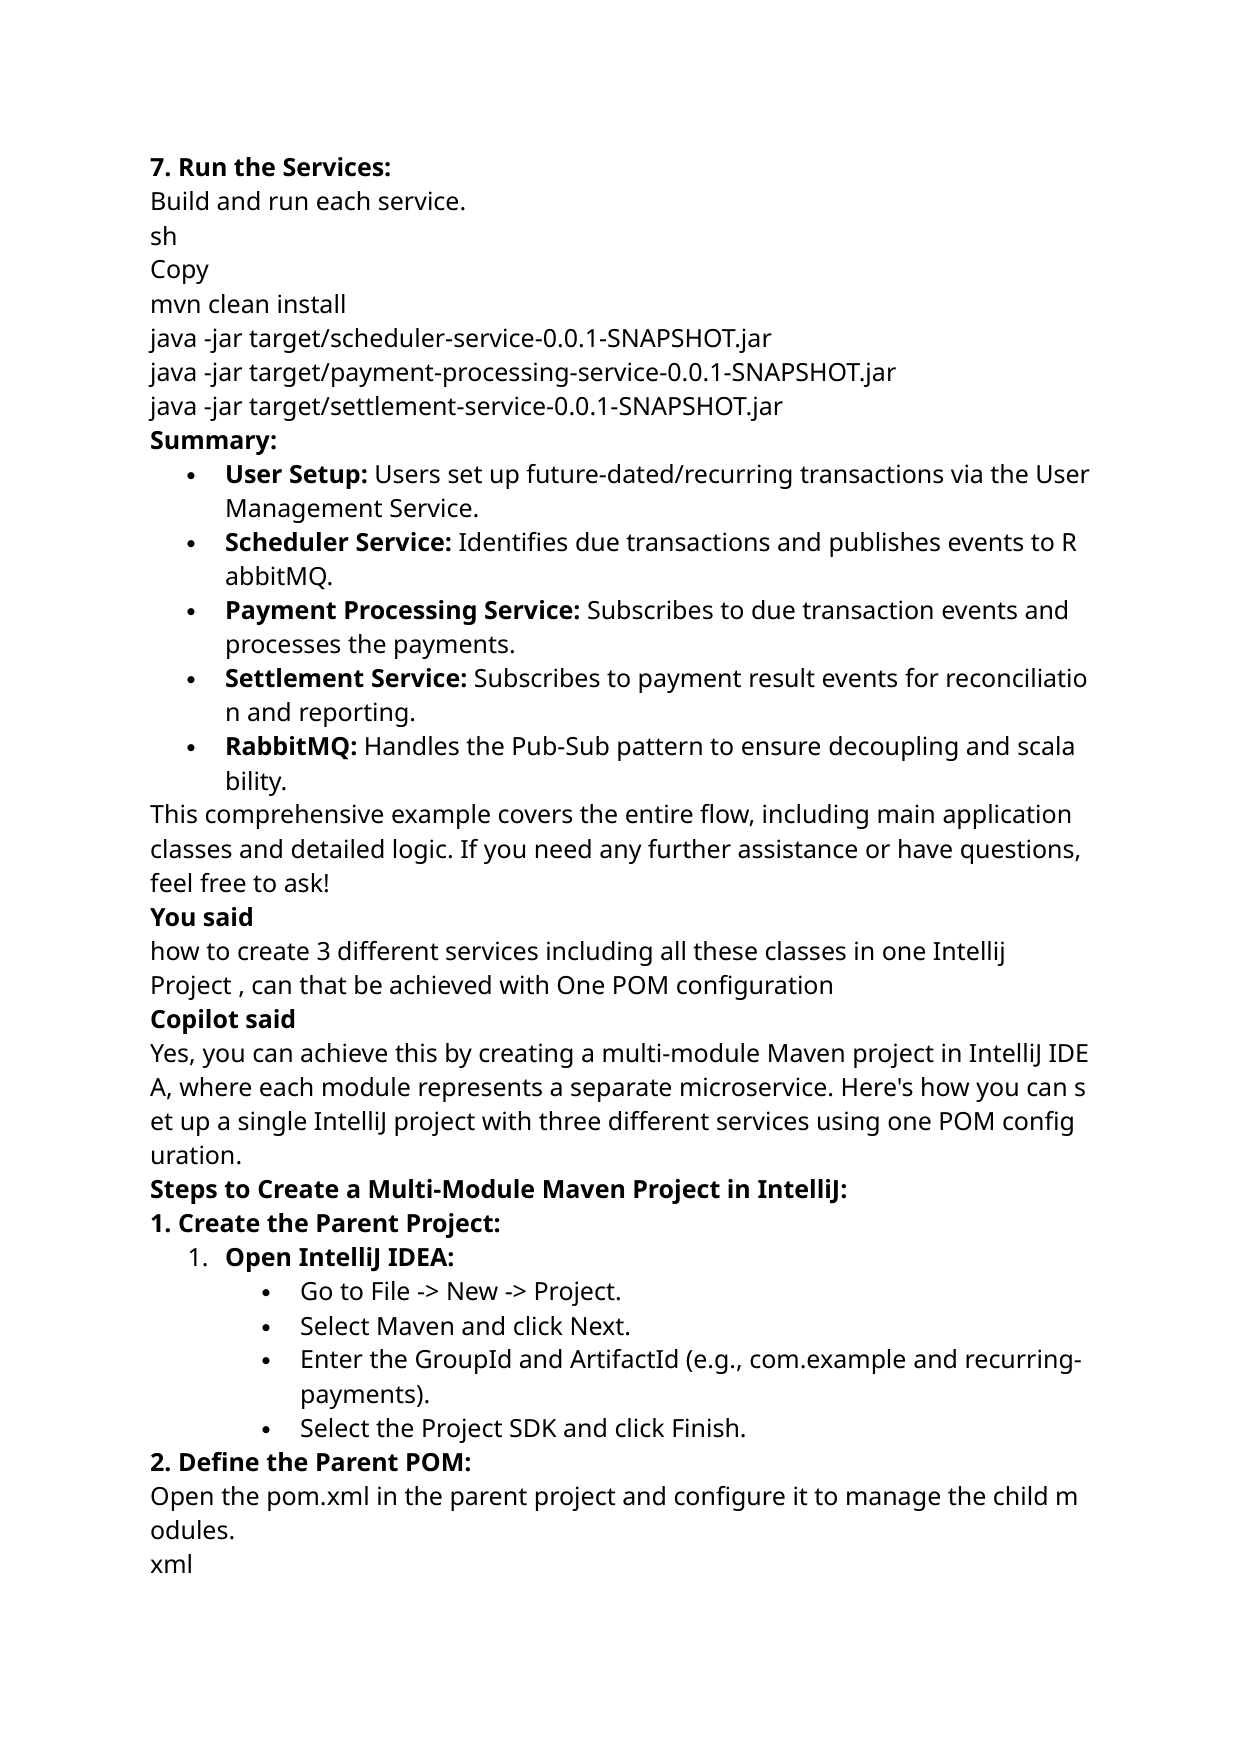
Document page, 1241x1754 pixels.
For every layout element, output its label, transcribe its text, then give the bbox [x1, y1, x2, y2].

list Go to File -> New -> Project. [262, 1274, 1090, 1308]
text Steps to Create a Multi-Module Maven Project in IntelliJ: [150, 1172, 1090, 1206]
list User Setup: Users set up future-dated/recurring transactions via the User Management Service. [187, 457, 1090, 525]
text mvn clean install [150, 286, 1090, 320]
text Build and run each service. [150, 184, 1090, 218]
list Scheduler Service: Identifies due transactions and publishes events to RabbitMQ. [187, 525, 1090, 593]
text Summary: [150, 422, 1090, 457]
list RabbitMQ: Handles the Pub-Sub pattern to ensure decoupling and scalability. [187, 729, 1090, 797]
text You said [150, 899, 1090, 933]
text 1. Create the Parent Project: [150, 1206, 1090, 1240]
text 7. Run the Services: [150, 150, 1090, 184]
text xml [150, 1547, 1090, 1581]
text how to create 3 different services including all these classes in one Intellij Project , can that be achieved with One POM configuration [150, 933, 1090, 1002]
text sh [150, 218, 1090, 252]
list Select Maven and click Next. [262, 1308, 1090, 1342]
list Payment Processing Service: Subscribes to due transaction events and processes the payments. [187, 593, 1090, 661]
list Select the Project SDK and click Finish. [262, 1410, 1090, 1444]
list Enter the GroupId and ArtifactId (e.g., com.example and recurring-payments). [262, 1342, 1090, 1410]
text java -jar target/settlement-service-0.0.1-SNAPSHOT.jar [150, 388, 1090, 422]
text java -jar target/scheduler-service-0.0.1-SNAPSHOT.jar [150, 320, 1090, 354]
text This comprehensive example covers the entire flow, including main application classes and detailed logic. If you need any further assistance or have questions, feel free to ask! [150, 797, 1090, 899]
list Settlement Service: Subscribes to payment result events for reconciliation and reporting. [187, 661, 1090, 729]
text 2. Define the Parent POM: [150, 1444, 1090, 1478]
text Open the pom.xml in the parent project and configure it to manage the child modules. [150, 1478, 1090, 1547]
list Open IntelliJ IDEA: [187, 1240, 1090, 1274]
text java -jar target/payment-processing-service-0.0.1-SNAPSHOT.jar [150, 354, 1090, 388]
text Yes, you can achieve this by creating a multi-module Maven project in IntelliJ IDEA, where each module represents a separate microservice. Here's how you can set up a single IntelliJ project with three different services using one POM configuration. [150, 1036, 1090, 1172]
text Copy [150, 252, 1090, 286]
text Copilot said [150, 1002, 1090, 1036]
